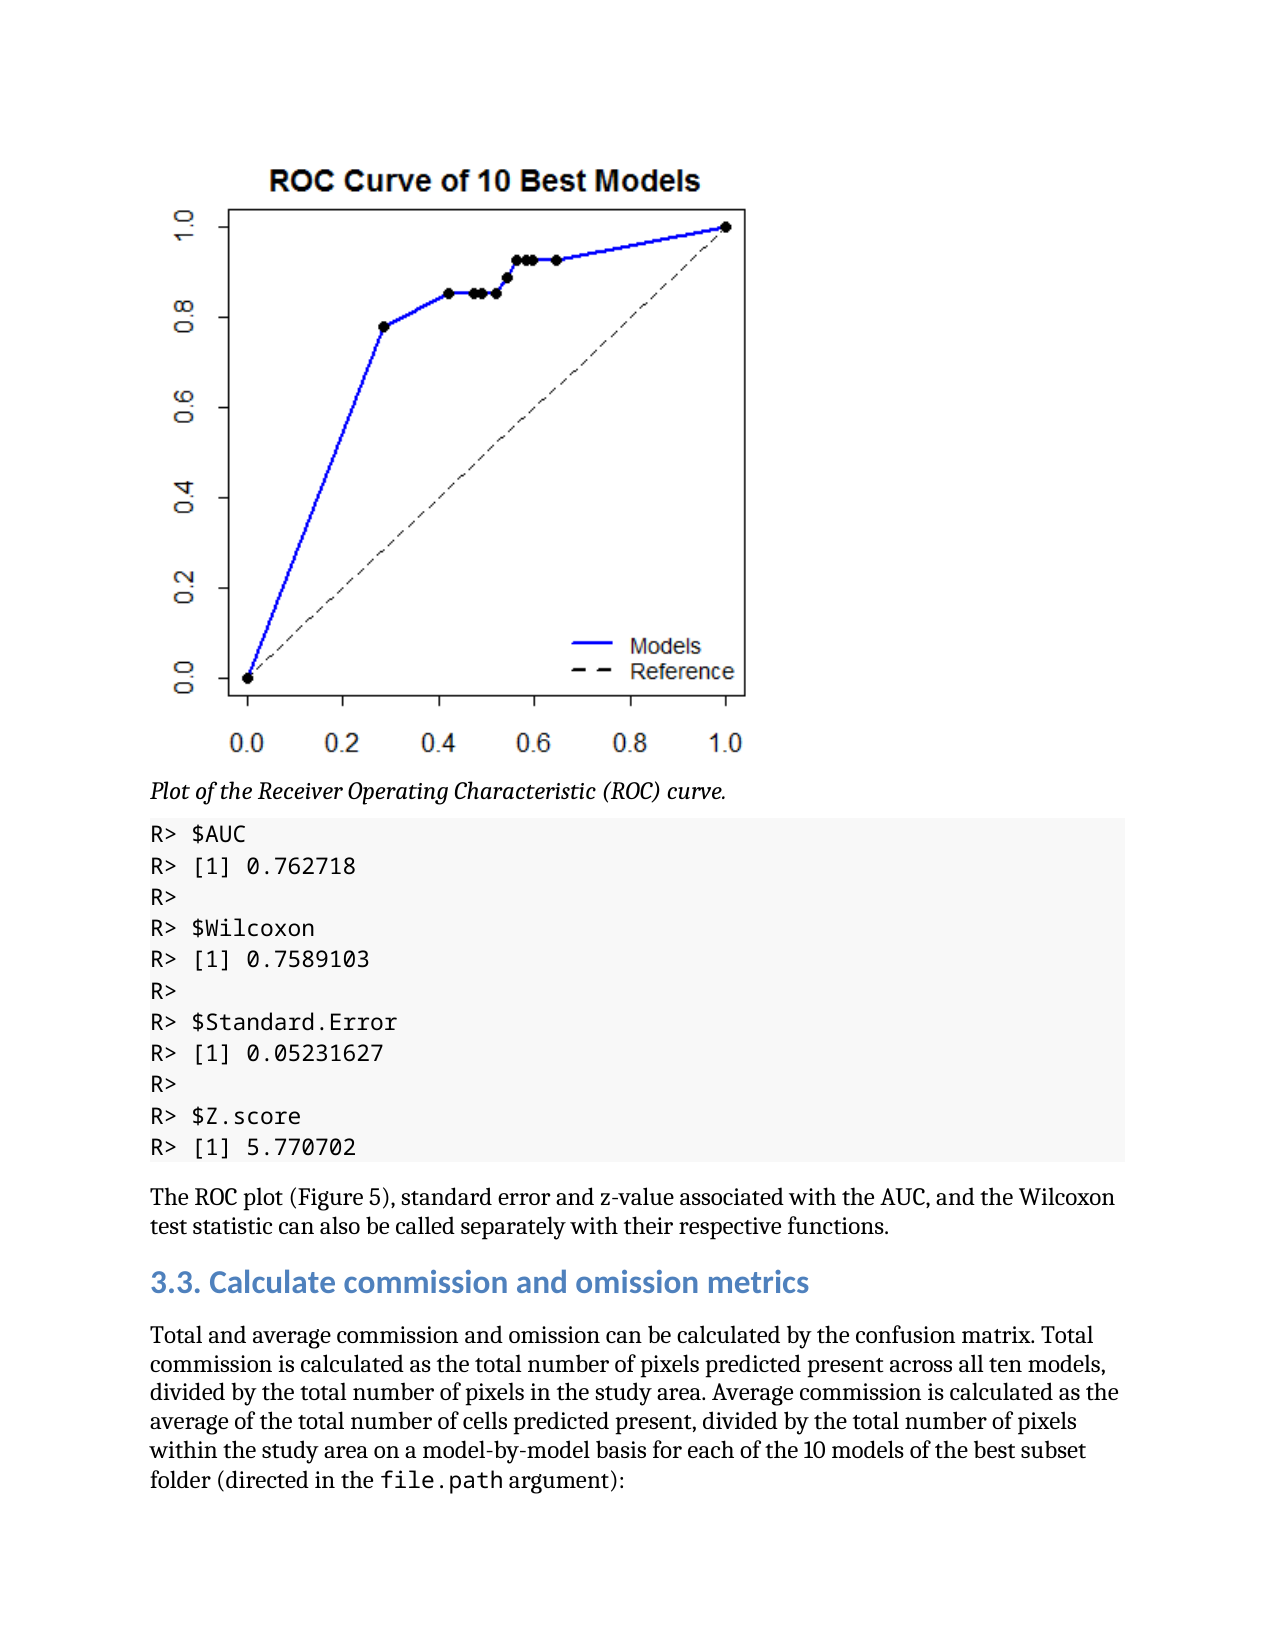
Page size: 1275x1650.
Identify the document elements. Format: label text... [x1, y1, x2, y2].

subtitle 3.3. Calculate commission and omission metrics [150, 1261, 1125, 1302]
text Total and average commission and omission can be calculated by the confusion matrix. Total commission is calculated as the total number of pixels predicted present across all ten models, divided by the total number of pixels in the study area. Average commission is calculated as the average of the total number of cells predicted present, divided by the total number of pixels within the study area on a model-by-model basis for each of the 10 models of the best subset folder (directed in the file.path argument): [150, 1321, 1125, 1496]
text The ROC plot (Figure 5), standard error and z-value associated with the AUC, and the Wilcoxon test statistic can also be called separately with their respective functions. [150, 1183, 1125, 1240]
text R> $AUC R> [1] 0.762718 R> R> $Wilcoxon R> [1] 0.7589103 R> R> $Standard.Error R> [1] 0.05231627 R> R> $Z.score R> [1] 5.770702 [150, 818, 1125, 1162]
text Plot of the Receiver Operating Characteristic (ROC) curve. [150, 777, 1125, 806]
picture [168, 150, 775, 757]
